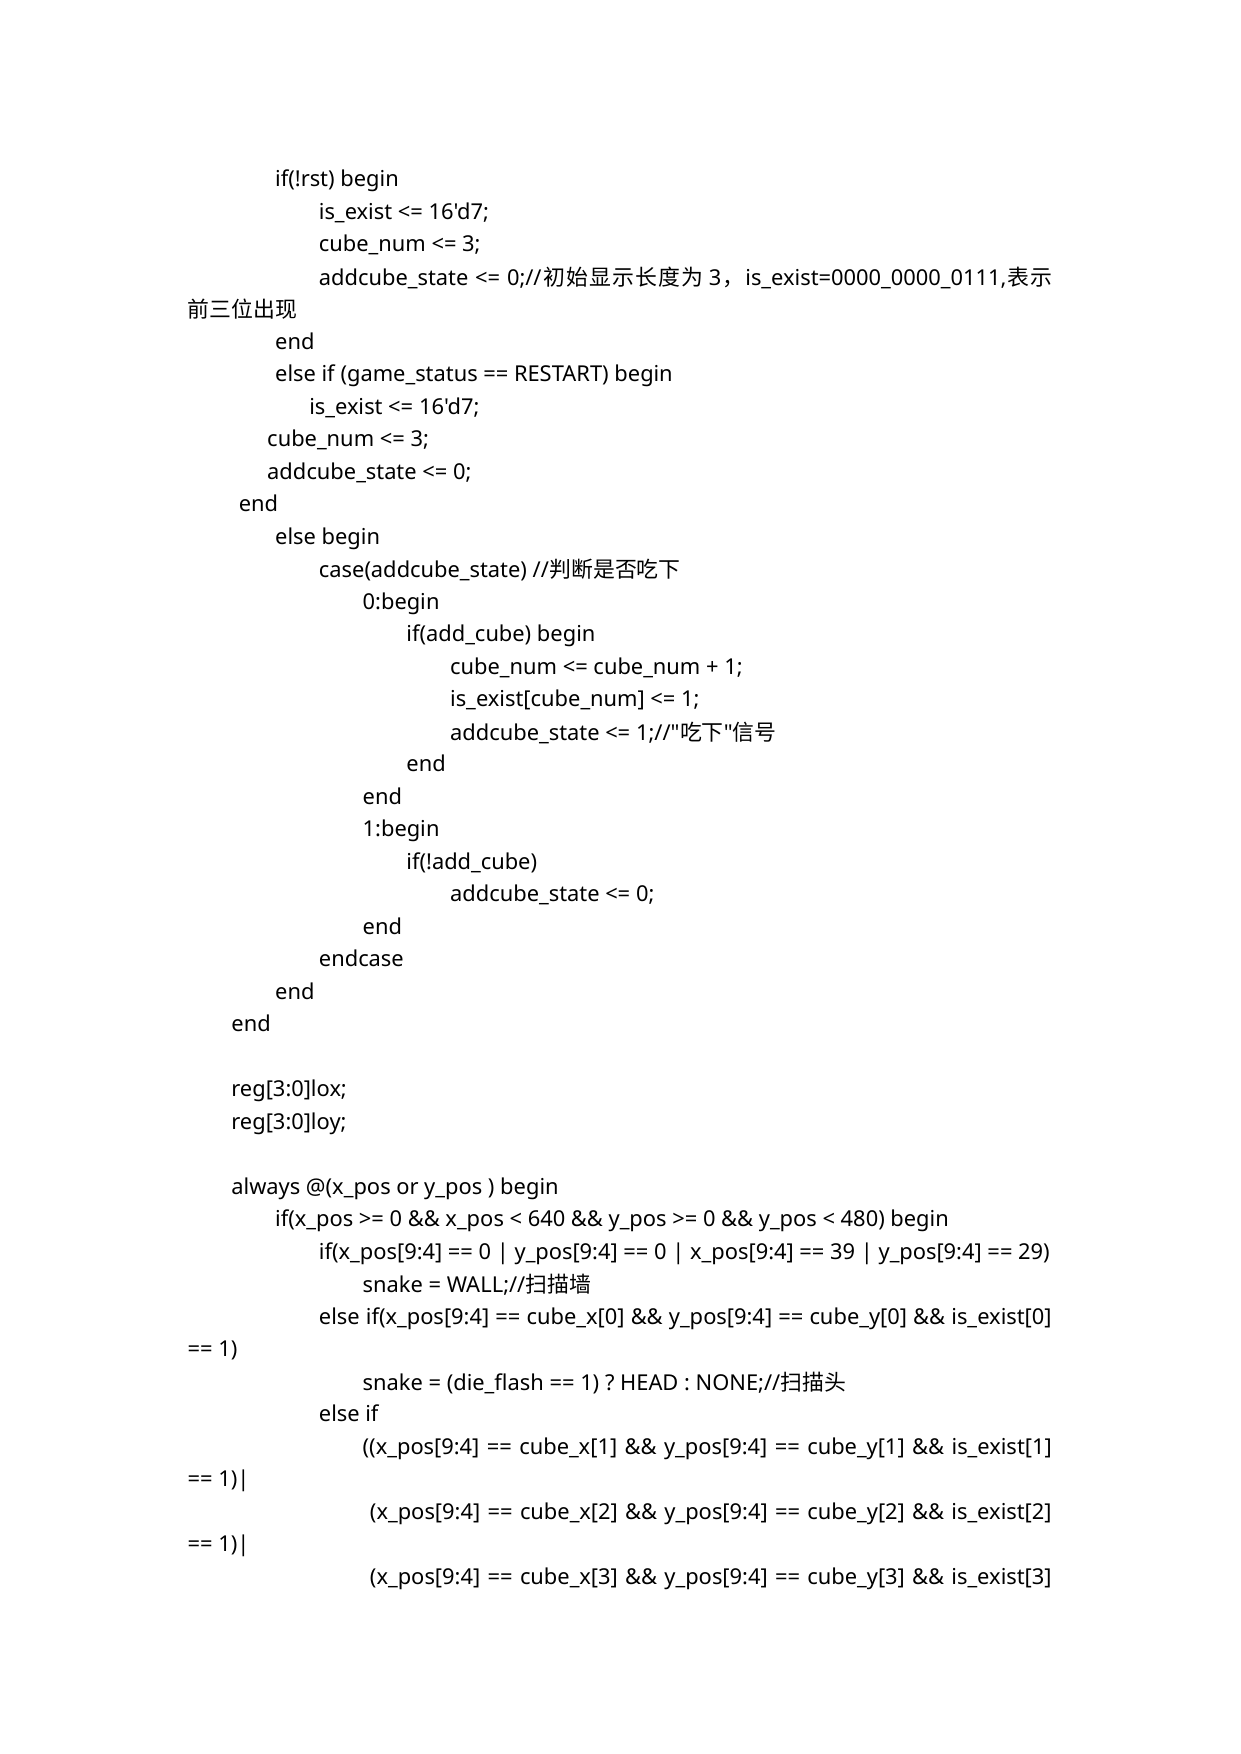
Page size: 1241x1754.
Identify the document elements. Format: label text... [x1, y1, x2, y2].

text if(x_pos[9:4] == 0 | y_pos[9:4] == 0 | x_pos[9:4] == 39 | y_pos[9:4] == 29) [187, 1234, 1053, 1267]
text end [187, 747, 1053, 779]
text is_exist <= 16'd7; [187, 194, 1053, 227]
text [187, 1559, 1053, 1592]
text is_exist[cube_num] <= 1; [187, 682, 1053, 714]
text end [187, 779, 1053, 812]
text addcube_state <= 0;//初始显示长度为3，is_exist=0000_0000_0111,表示前三位出现 [187, 259, 1053, 324]
text snake = WALL;//扫描墙 [187, 1267, 1053, 1299]
text 0:begin [187, 584, 1053, 617]
text reg[3:0]loy; [187, 1104, 1053, 1137]
text end [187, 1007, 1053, 1039]
text ((x_pos[9:4] == cube_x[1] && y_pos[9:4] == cube_y[1] && is_exist[1] == 1)| [187, 1429, 1053, 1494]
text if(x_pos >= 0 && x_pos < 640 && y_pos >= 0 && y_pos < 480) begin [187, 1202, 1053, 1234]
text if(add_cube) begin [187, 617, 1053, 649]
text cube_num <= cube_num + 1; [187, 649, 1053, 682]
text else begin [187, 519, 1053, 552]
text else if (game_status == RESTART) begin [187, 357, 1053, 389]
text else if(x_pos[9:4] == cube_x[0] && y_pos[9:4] == cube_y[0] && is_exist[0] == 1) [187, 1299, 1053, 1364]
text cube_num <= 3; [187, 422, 1053, 454]
text cube_num <= 3; [187, 227, 1053, 259]
text is_exist <= 16'd7; [187, 389, 1053, 422]
text reg[3:0]lox; [187, 1072, 1053, 1104]
text addcube_state <= 0; [187, 454, 1053, 487]
text if(!rst) begin [187, 162, 1053, 194]
text 1:begin [187, 812, 1053, 844]
text addcube_state <= 0; [187, 877, 1053, 909]
text end [187, 909, 1053, 942]
text endcase [187, 942, 1053, 974]
text always @(x_pos or y_pos ) begin [187, 1169, 1053, 1202]
text addcube_state <= 1;//"吃下"信号 [187, 714, 1053, 747]
text end [187, 324, 1053, 357]
text else if [187, 1397, 1053, 1429]
text if(!add_cube) [187, 844, 1053, 877]
text case(addcube_state) //判断是否吃下 [187, 552, 1053, 584]
text snake = (die_flash == 1) ? HEAD : NONE;//扫描头 [187, 1364, 1053, 1397]
text end [187, 974, 1053, 1007]
text (x_pos[9:4] == cube_x[2] && y_pos[9:4] == cube_y[2] && is_exist[2] == 1)| [187, 1494, 1053, 1559]
text end [187, 487, 1053, 519]
